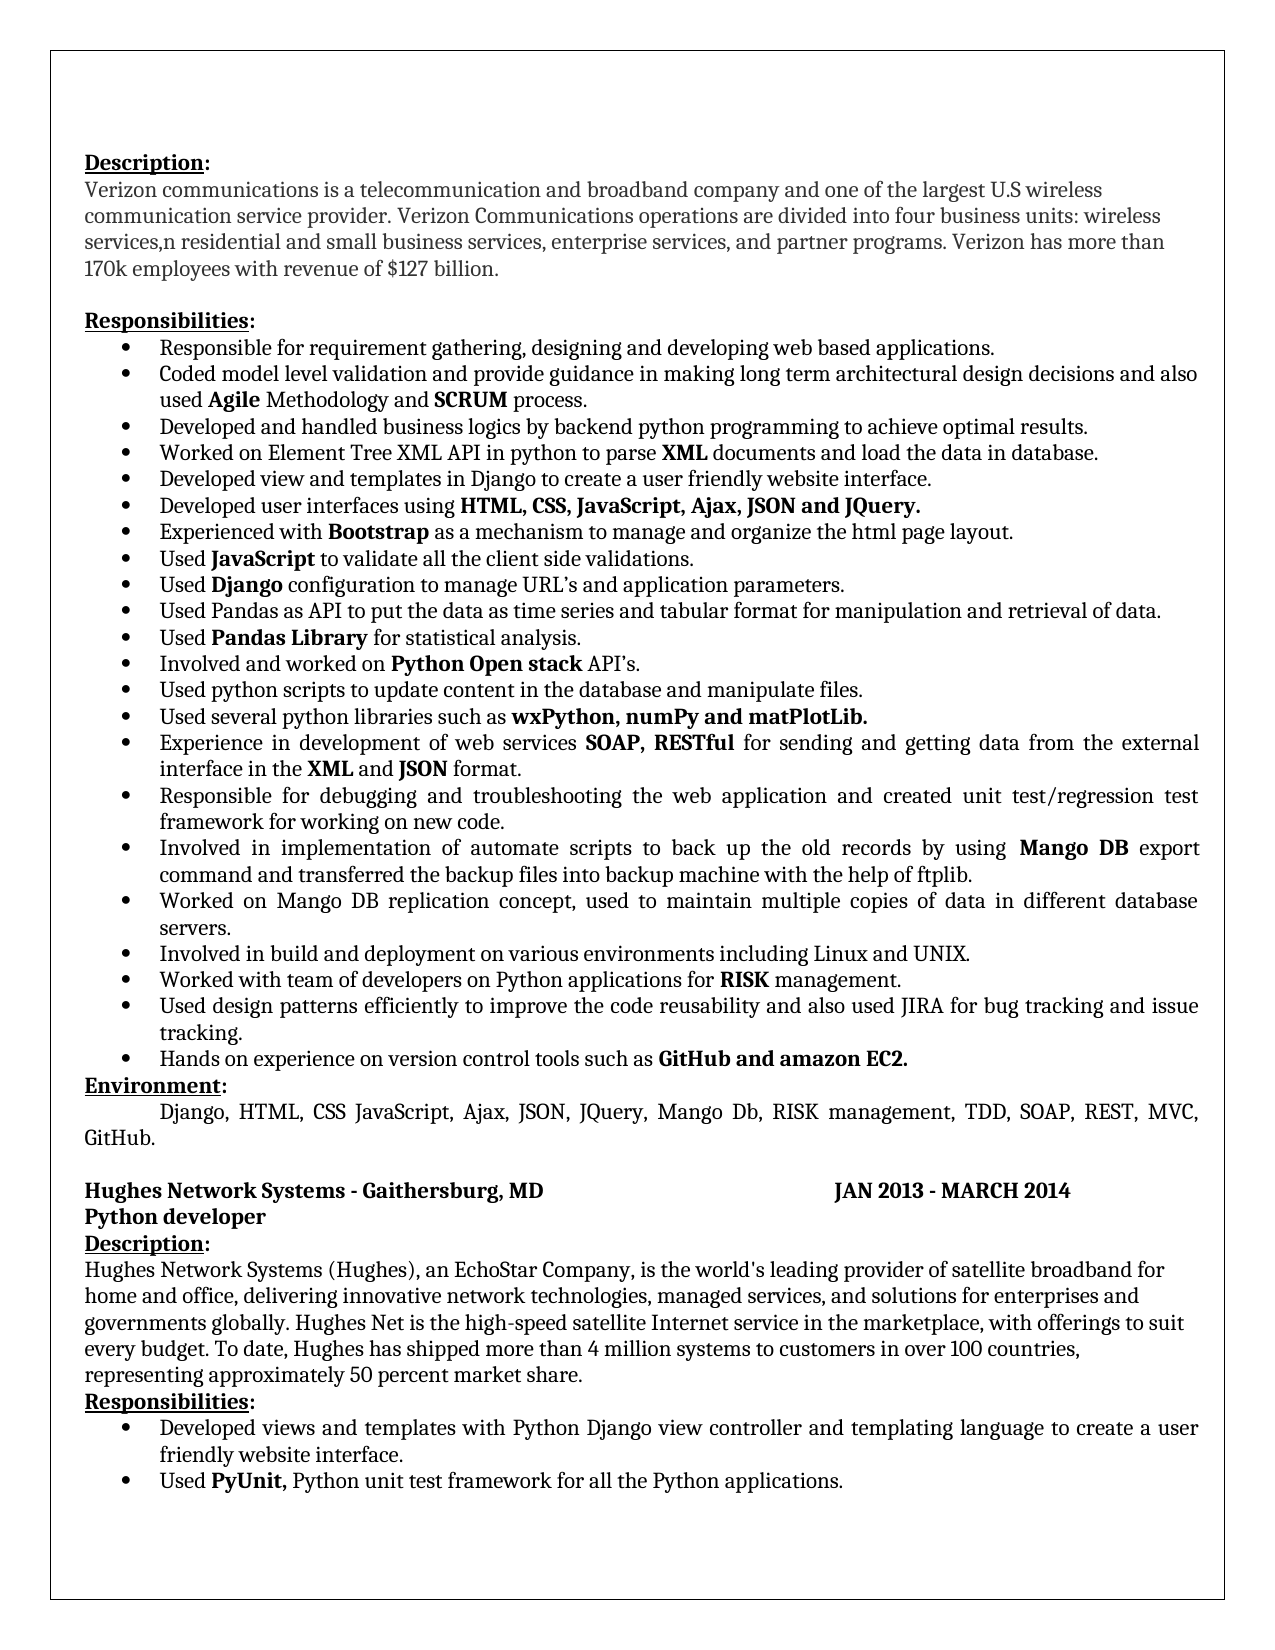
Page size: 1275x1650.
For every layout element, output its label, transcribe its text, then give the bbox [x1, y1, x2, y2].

list Responsible for requirement gathering, designing and developing web based applications. [122, 334, 1200, 361]
text Verizon communications is a telecommunication and broadband company and one of the largest U.S wireless communication service provider. Verizon Communications operations are divided into four business units: wireless services,n residential and small business services, enterprise services, and partner programs. Verizon has more than 170k employees with revenue of $127 billion. [504, 176, 1200, 282]
list Developed views and templates with Python Django view controller and templating language to create a user friendly website interface. [122, 1415, 1200, 1468]
text Django, HTML, CSS JavaScript, Ajax, JSON, JQuery, Mango Db, RISK management, TDD, SOAP, REST, MVC, GitHub. [84, 1099, 1200, 1151]
list Involved in implementation of automate scripts to back up the old records by using Mango DB export command and transferred the backup files into backup machine with the help of ftplib. [122, 835, 1200, 888]
list Worked on Mango DB replication concept, used to maintain multiple copies of data in different database servers. [122, 888, 1200, 941]
list Responsible for debugging and troubleshooting the web application and created unit test/regression test framework for working on new code. [122, 782, 1200, 835]
text Responsibilities: [84, 282, 1200, 334]
text Hughes Network Systems (Hughes), an EchoStar Company, is the world's leading provider of satellite broadband for home and office, delivering innovative network technologies, managed services, and solutions for enterprises and governments globally. Hughes Net is the high-speed satellite Internet service in the marketplace, with offerings to suit every budget. To date, Hughes has shipped more than 4 million systems to customers in over 100 countries, representing approximately 50 percent market share. [84, 1257, 1200, 1389]
list Developed user interfaces using HTML, CSS, JavaScript, Ajax, JSON and JQuery. [122, 493, 1200, 519]
list Used JavaScript to validate all the client side validations. [122, 545, 1200, 572]
list Coded model level validation and provide guidance in making long term architectural design decisions and also used Agile Methodology and SCRUM process. [122, 361, 1200, 413]
list Involved and worked on Python Open stack API’s. [122, 651, 1200, 677]
text Description: [84, 150, 1200, 176]
list Hands on experience on version control tools such as GitHub and amazon EC2. [122, 1046, 1200, 1072]
list Used python scripts to update content in the database and manipulate files. [122, 677, 1200, 703]
list Developed and handled business logics by backend python programming to achieve optimal results. [122, 413, 1200, 440]
list Developed view and templates in Django to create a user friendly website interface. [122, 466, 1200, 493]
text Description: [84, 1231, 1200, 1257]
list Worked with team of developers on Python applications for RISK management. [122, 967, 1200, 993]
text Hughes Network Systems - Gaithersburg, MD JAN 2013 - MARCH 2014 [84, 1178, 1200, 1204]
list Involved in build and deployment on various environments including Linux and UNIX. [122, 941, 1200, 967]
text Python developer [84, 1204, 1200, 1231]
list Used Pandas as API to put the data as time series and tabular format for manipulation and retrieval of data. [122, 598, 1200, 624]
list Worked on Element Tree XML API in python to parse XML documents and load the data in database. [122, 440, 1200, 466]
list Experienced with Bootstrap as a mechanism to manage and organize the html page layout. [122, 519, 1200, 545]
text Environment: [84, 1072, 1200, 1099]
list Used PyUnit, Python unit test framework for all the Python applications. [122, 1468, 1200, 1494]
list Used several python libraries such as wxPython, numPy and matPlotLib. [122, 703, 1200, 730]
text Responsibilities: [84, 1389, 1200, 1415]
list Used Pandas Library for statistical analysis. [122, 624, 1200, 651]
list Used Django configuration to manage URL’s and application parameters. [122, 572, 1200, 598]
list Experience in development of web services SOAP, RESTful for sending and getting data from the external interface in the XML and JSON format. [122, 730, 1200, 782]
list Used design patterns efficiently to improve the code reusability and also used JIRA for bug tracking and issue tracking. [122, 993, 1200, 1046]
